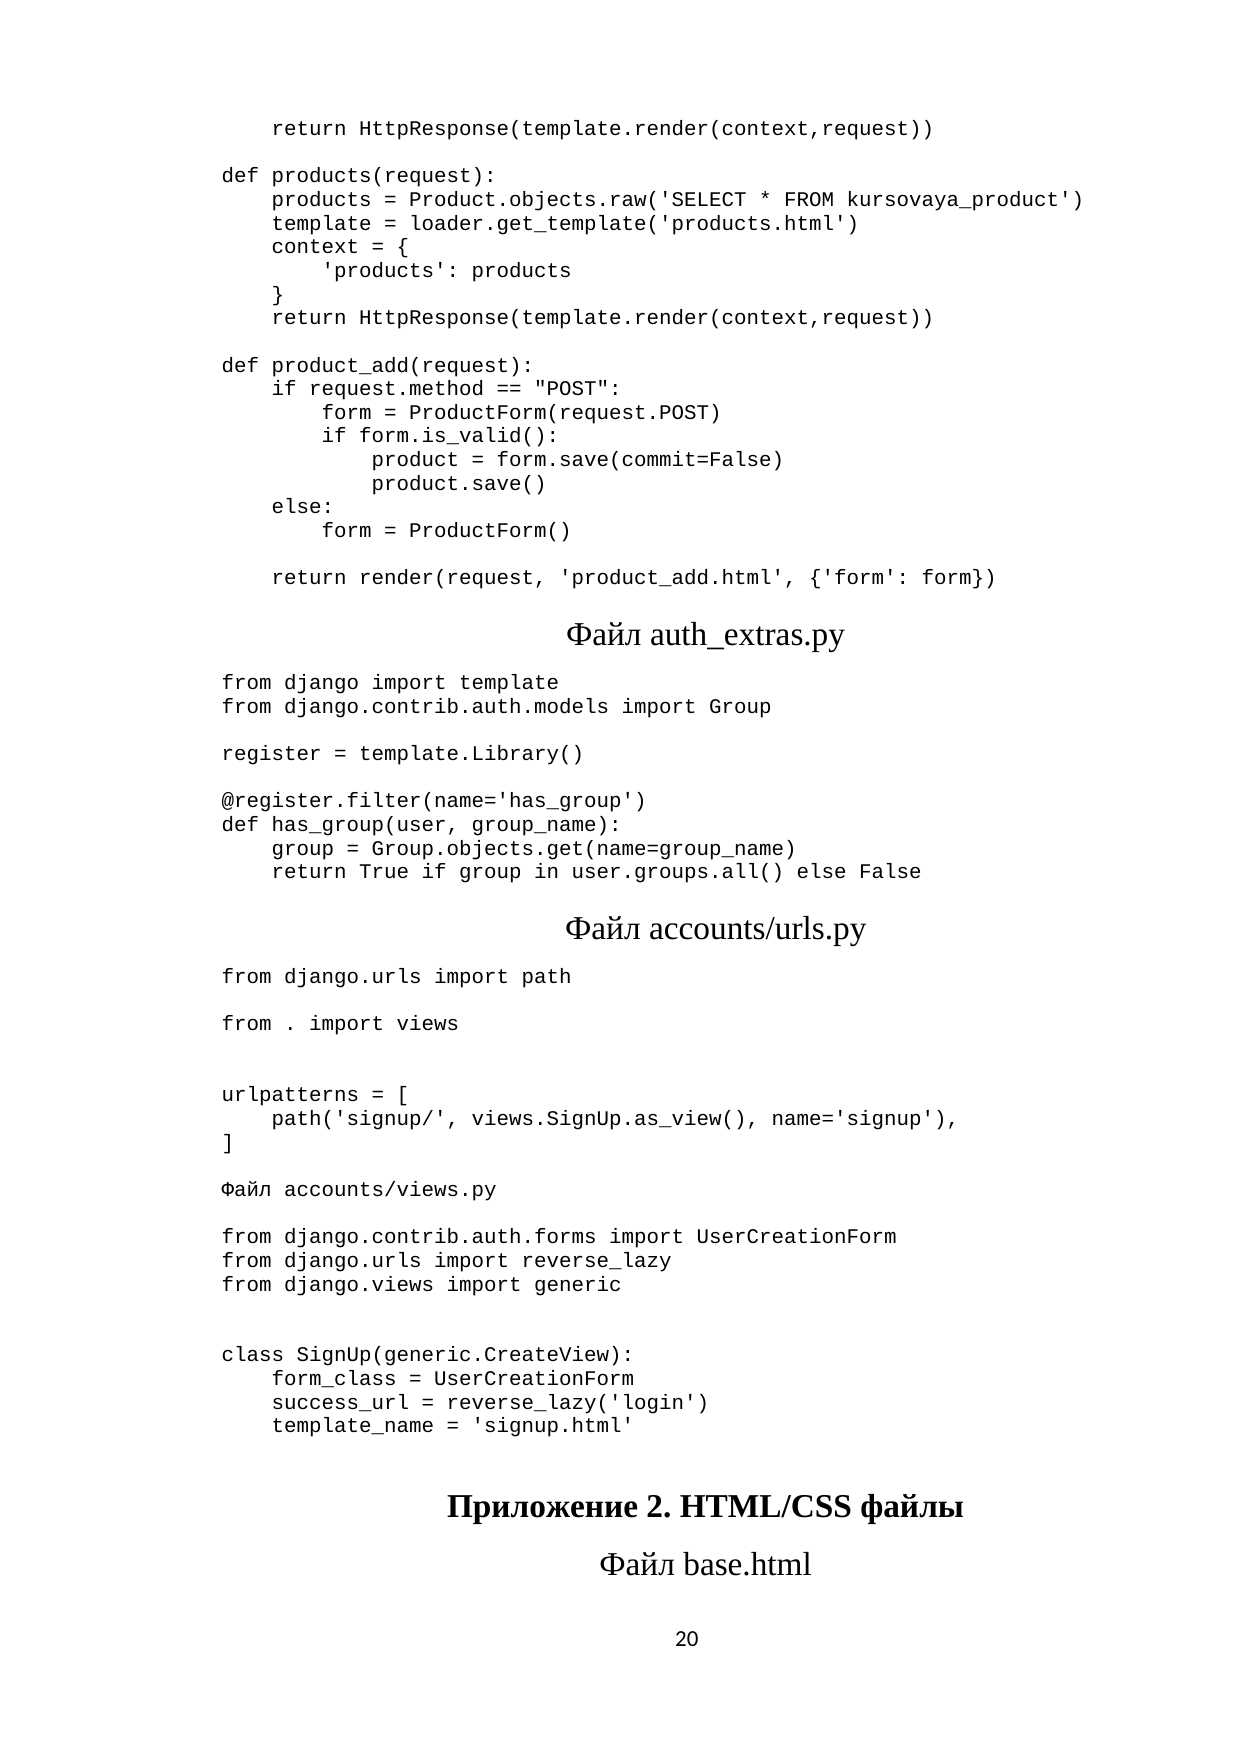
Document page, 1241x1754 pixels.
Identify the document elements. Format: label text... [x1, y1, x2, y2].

text if form.is_valid(): [177, 426, 1152, 449]
text from . import views [177, 1013, 1152, 1037]
text from django.views import generic [177, 1273, 1152, 1297]
text product.save() [177, 473, 1152, 496]
text def has_group(user, group_name): [177, 814, 1152, 838]
text form = ProductForm(request.POST) [177, 402, 1152, 426]
text return HttpResponse(template.render(context,request)) [177, 118, 1152, 142]
text def product_add(request): [177, 354, 1152, 378]
text return True if group in user.groups.all() else False [177, 861, 1152, 885]
text group = Group.objects.get(name=group_name) [177, 838, 1152, 861]
text return HttpResponse(template.render(context,request)) [177, 307, 1152, 331]
text template = loader.get_template('products.html') [177, 213, 1152, 236]
text from django.urls import reverse_lazy [177, 1250, 1152, 1273]
text class SignUp(generic.CreateView): [177, 1344, 1152, 1368]
text register = template.Library() [177, 743, 1152, 767]
text return render(request, 'product_add.html', {'form': form}) [177, 567, 1152, 591]
text if request.method == "POST": [177, 378, 1152, 402]
text products = Product.objects.raw('SELECT * FROM kursovaya_product') [177, 189, 1152, 213]
list Приложение 2. HTML/CSS файлы [259, 1486, 1152, 1525]
text @register.filter(name='has_group') [177, 790, 1152, 814]
list Файл accounts/urls.py [259, 909, 1152, 947]
text from django.contrib.auth.forms import UserCreationForm [177, 1226, 1152, 1250]
list Файл auth_extras.py [259, 615, 1152, 653]
text form_class = UserCreationForm [177, 1368, 1152, 1392]
text def products(request): [177, 165, 1152, 189]
text ] [177, 1132, 1152, 1155]
text from django.urls import path [177, 966, 1152, 990]
text success_url = reverse_lazy('login') [177, 1392, 1152, 1415]
text from django.contrib.auth.models import Group [177, 696, 1152, 719]
text template_name = 'signup.html' [177, 1415, 1152, 1439]
text else: [177, 496, 1152, 520]
text urlpatterns = [ [177, 1084, 1152, 1108]
list Файл base.html [259, 1544, 1152, 1582]
text form = ProductForm() [177, 520, 1152, 544]
text Файл accounts/views.py [177, 1179, 1152, 1203]
text product = form.save(commit=False) [177, 449, 1152, 473]
text from django import template [177, 672, 1152, 696]
text path('signup/', views.SignUp.as_view(), name='signup'), [177, 1108, 1152, 1132]
text 'products': products [177, 260, 1152, 284]
text context = { [177, 236, 1152, 260]
text } [177, 284, 1152, 307]
